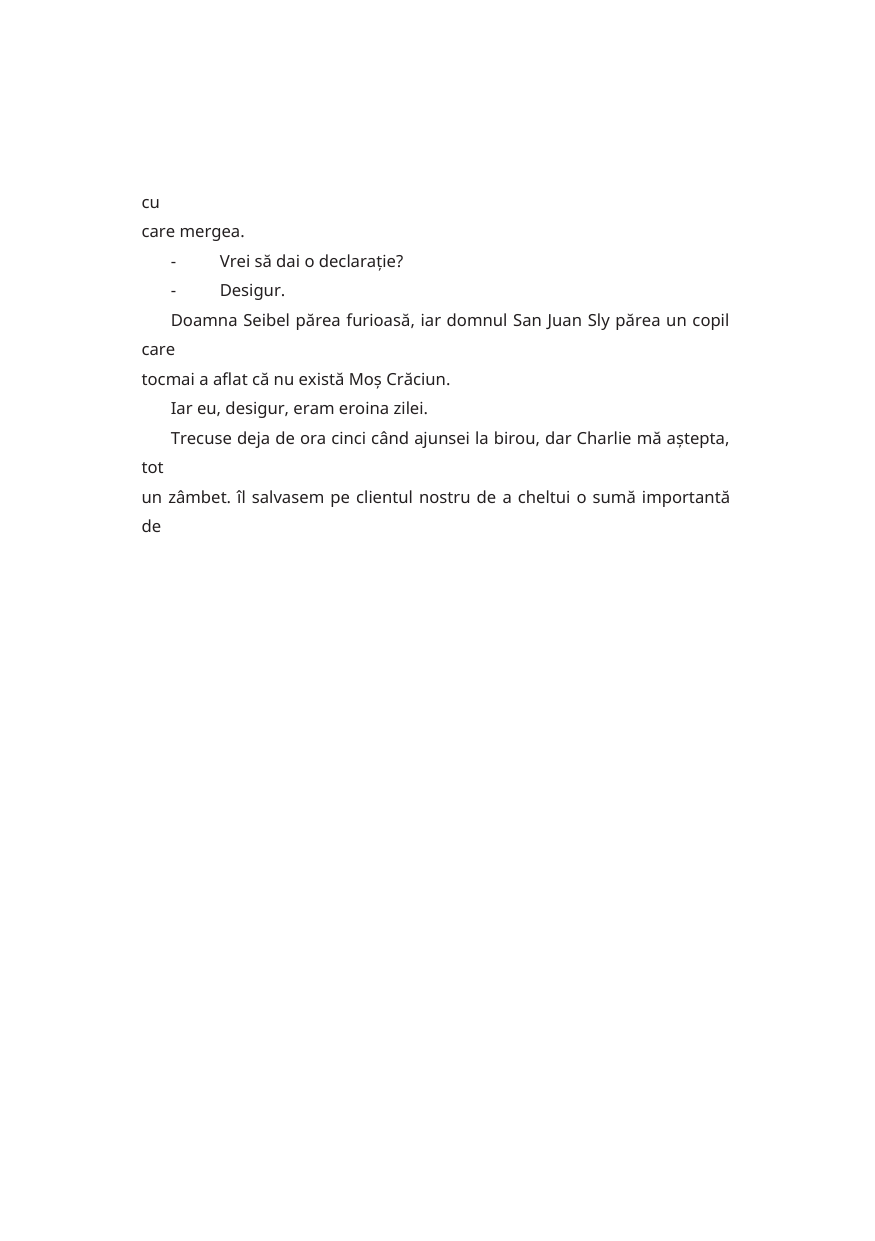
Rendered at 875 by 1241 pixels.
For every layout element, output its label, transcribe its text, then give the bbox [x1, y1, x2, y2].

list Vrei să dai o declaraţie? [141, 244, 733, 273]
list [141, 185, 731, 244]
text Trecuse deja de ora cinci când ajunsei la birou, dar Charlie mă aştepta, tot un zâmbet. îl salvasem pe clientul nostru de a cheltui o sumă importantă debani, ceea ce însemna de altfel că e momentul să cer o mărire de salariu. Fusei adusă repede la realitate când Charlie mă informă că firma nu-şi putea permite cel puţin până la următorul cutremur din California. Ei bine, măcar a meritat să încerc. [141, 421, 731, 538]
text Doamna Seibel părea furioasă, iar domnul San Juan Sly părea un copil care tocmai a aflat că nu există Moş Crăciun. [141, 303, 731, 391]
list Desigur. [141, 273, 733, 303]
text Iar eu, desigur, eram eroina zilei. [141, 391, 733, 421]
